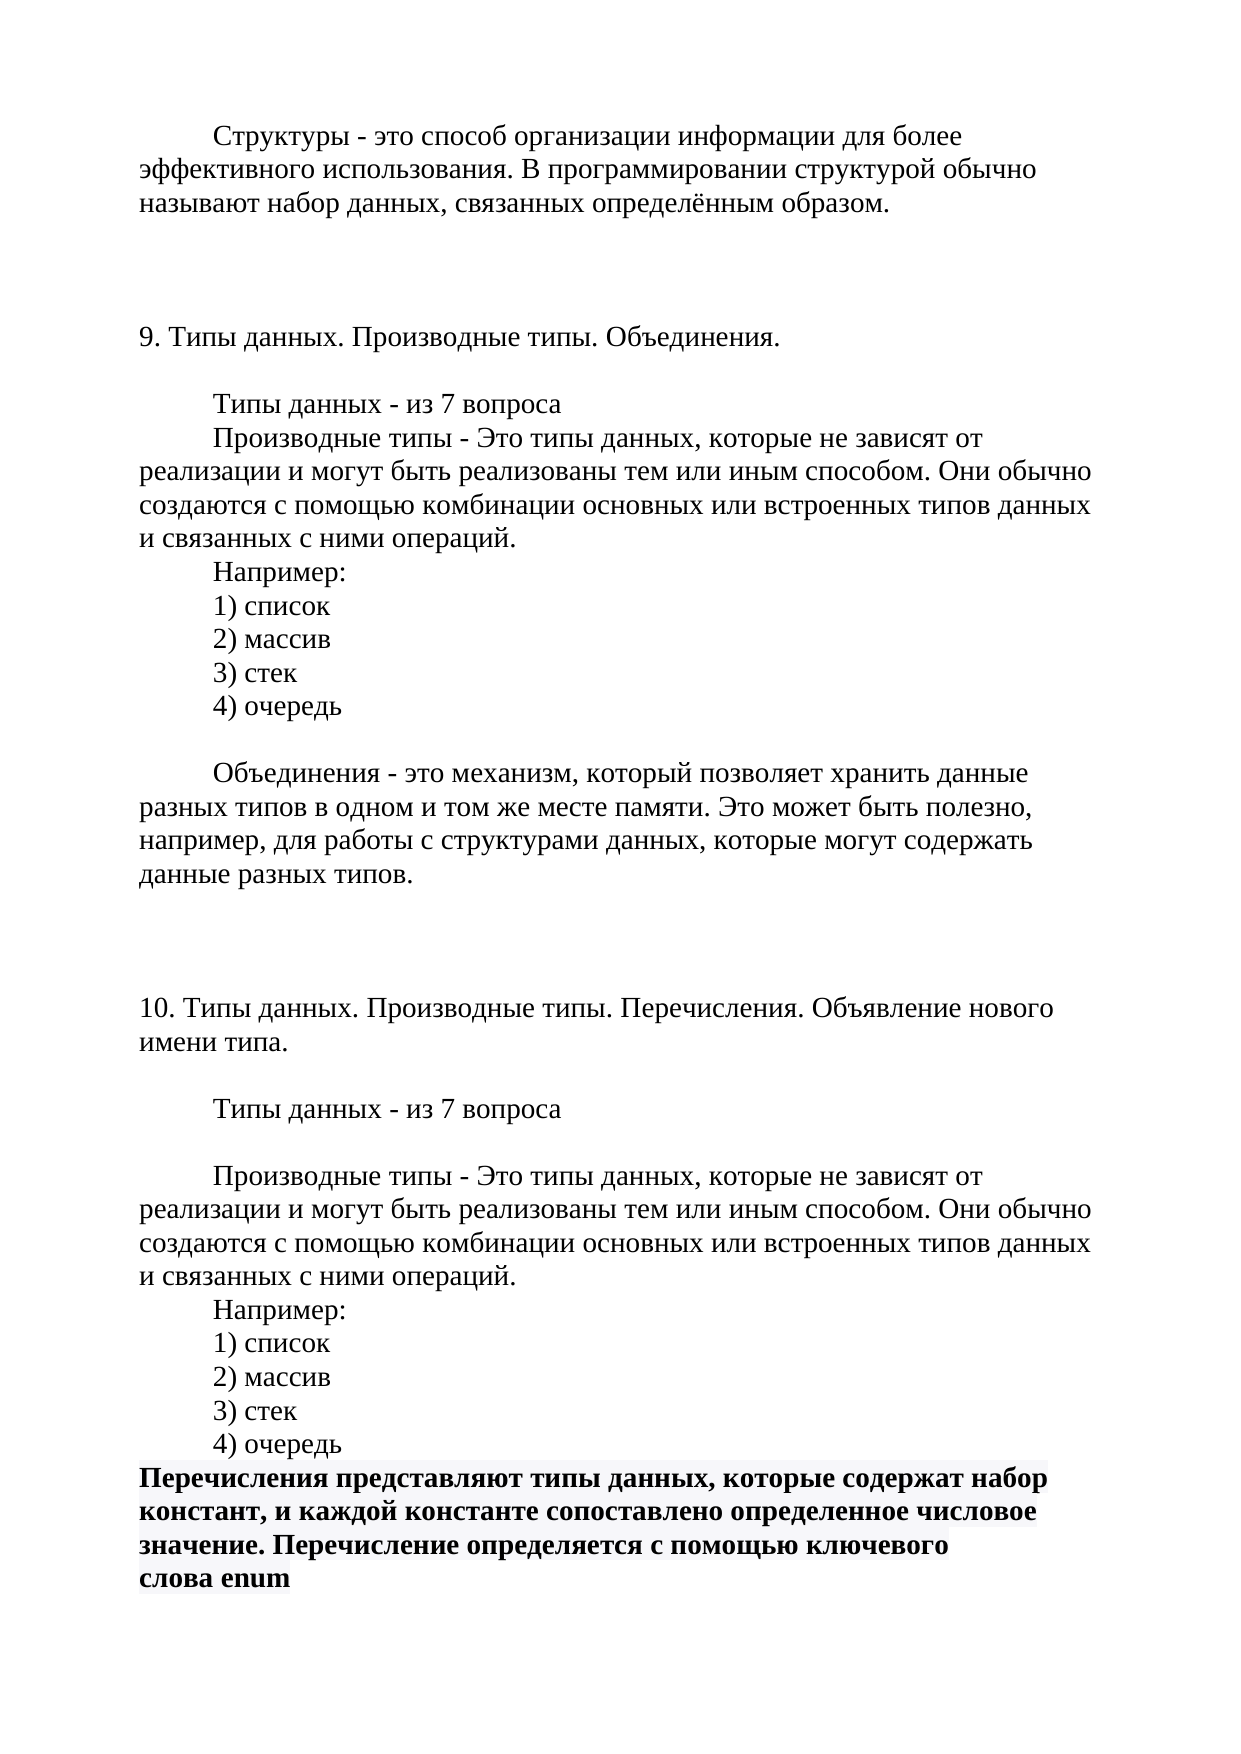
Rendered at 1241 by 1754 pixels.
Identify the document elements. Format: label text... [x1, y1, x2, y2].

text 1) список [139, 588, 1101, 621]
text Производные типы - Это типы данных, которые не зависят от реализации и могут быть реализованы тем или иным способом. Они обычно создаются с помощью комбинации основных или встроенных типов данных и связанных с ними операций. [139, 420, 1101, 554]
text Перечисления представляют типы данных, которые содержат набор констант, и каждой константе сопоставлено определенное числовое значение. Перечисление определяется с помощью ключевого слова enum [290, 1460, 1101, 1594]
text 2) массив [139, 1359, 1101, 1393]
text Типы данных - из 7 вопроса [139, 1091, 1101, 1124]
text 10. Типы данных. Производные типы. Перечисления. Объявление нового имени типа. [139, 990, 1101, 1057]
text Например: [139, 1292, 1101, 1326]
text Структуры - это способ организации информации для более эффективного использования. В программировании структурой обычно называют набор данных, связанных определённым образом. [139, 118, 1101, 219]
text 9. Типы данных. Производные типы. Объединения. [139, 319, 1101, 353]
text Типы данных - из 7 вопроса [139, 386, 1101, 420]
text 3) стек [139, 1393, 1101, 1426]
text Объединения - это механизм, который позволяет хранить данные разных типов в одном и том же месте памяти. Это может быть полезно, например, для работы с структурами данных, которые могут содержать данные разных типов. [139, 755, 1101, 889]
text 3) стек [139, 655, 1101, 688]
text 4) очередь [139, 688, 1101, 722]
text Например: [139, 554, 1101, 588]
text 2) массив [139, 621, 1101, 655]
text 4) очередь [139, 1426, 1101, 1460]
text 1) список [139, 1326, 1101, 1359]
text Производные типы - Это типы данных, которые не зависят от реализации и могут быть реализованы тем или иным способом. Они обычно создаются с помощью комбинации основных или встроенных типов данных и связанных с ними операций. [139, 1158, 1101, 1292]
